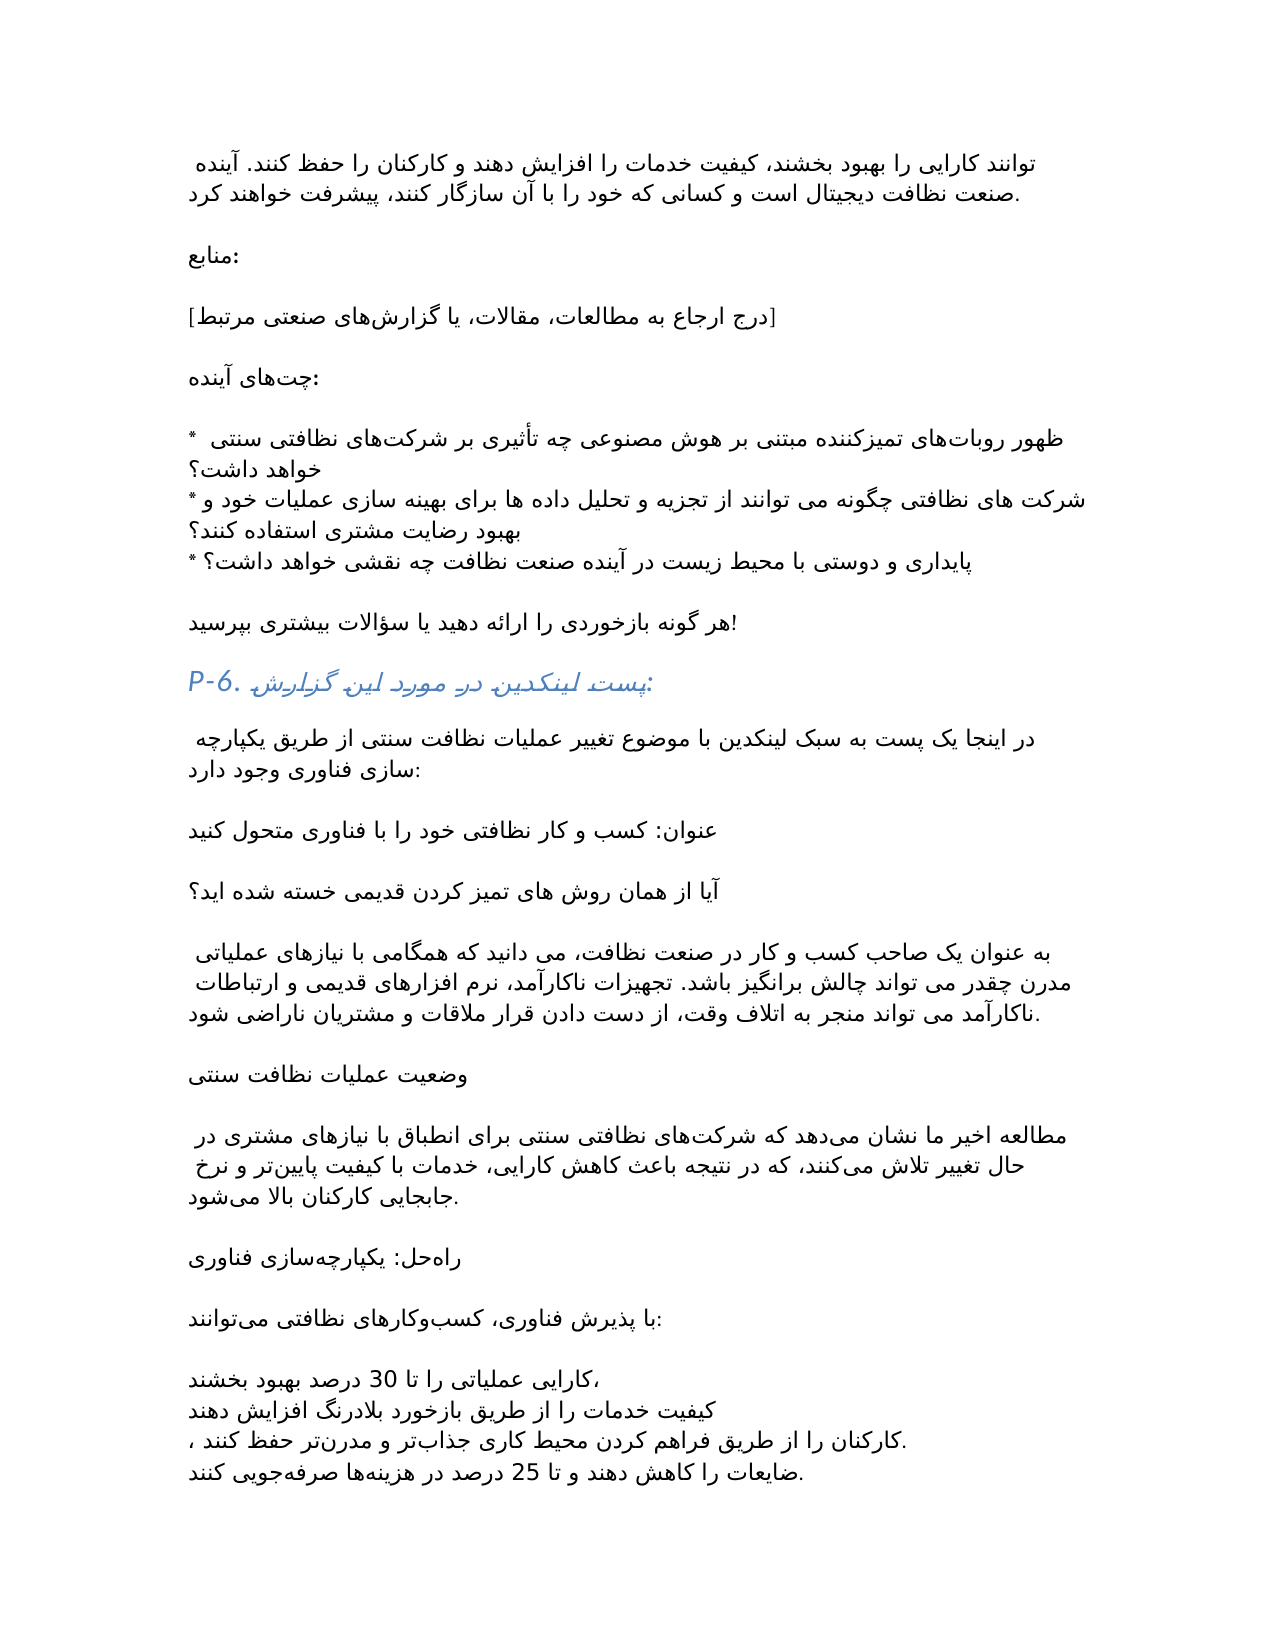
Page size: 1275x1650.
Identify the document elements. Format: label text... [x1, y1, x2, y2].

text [187, 725, 1087, 1486]
subtitle P-6. پست لینکدین در مورد این گزارش: [187, 661, 1087, 699]
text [187, 150, 1087, 636]
